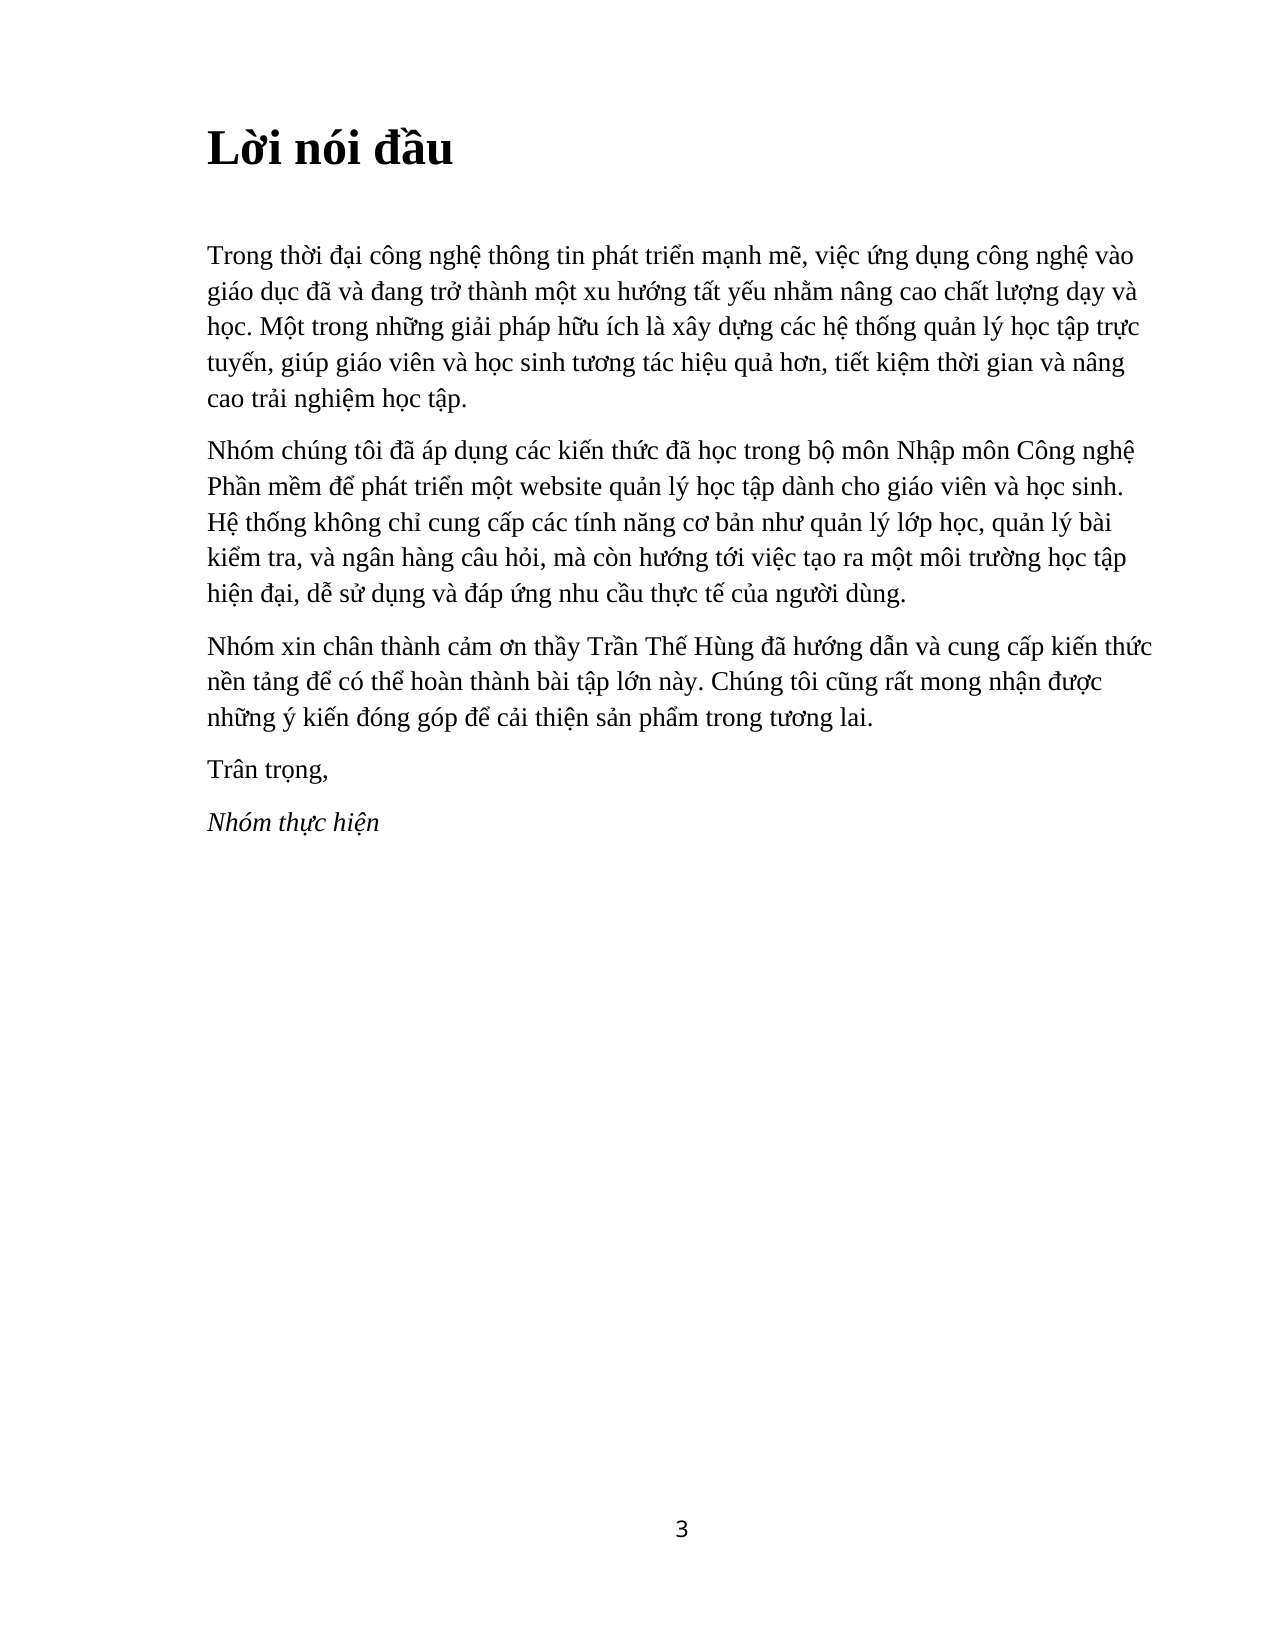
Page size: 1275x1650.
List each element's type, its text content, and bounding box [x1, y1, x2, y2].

text Trân trọng, [207, 753, 1157, 784]
subtitle Lời nói đầu [207, 118, 1157, 176]
text Nhóm xin chân thành cảm ơn thầy Trần Thế Hùng đã hướng dẫn và cung cấp kiến thức nền tảng để có thể hoàn thành bài tập lớn này. Chúng tôi cũng rất mong nhận được những ý kiến đóng góp để cải thiện sản phẩm trong tương lai. [207, 629, 1157, 732]
text Nhóm thực hiện [207, 806, 1157, 837]
text Trong thời đại công nghệ thông tin phát triển mạnh mẽ, việc ứng dụng công nghệ vào giáo dục đã và đang trở thành một xu hướng tất yếu nhằm nâng cao chất lượng dạy và học. Một trong những giải pháp hữu ích là xây dựng các hệ thống quản lý học tập trực tuyến, giúp giáo viên và học sinh tương tác hiệu quả hơn, tiết kiệm thời gian và nâng cao trải nghiệm học tập. [207, 239, 1157, 413]
text Nhóm chúng tôi đã áp dụng các kiến thức đã học trong bộ môn Nhập môn Công nghệ Phần mềm để phát triển một website quản lý học tập dành cho giáo viên và học sinh. Hệ thống không chỉ cung cấp các tính năng cơ bản như quản lý lớp học, quản lý bài kiểm tra, và ngân hàng câu hỏi, mà còn hướng tới việc tạo ra một môi trường học tập hiện đại, dễ sử dụng và đáp ứng nhu cầu thực tế của người dùng. [207, 434, 1157, 608]
